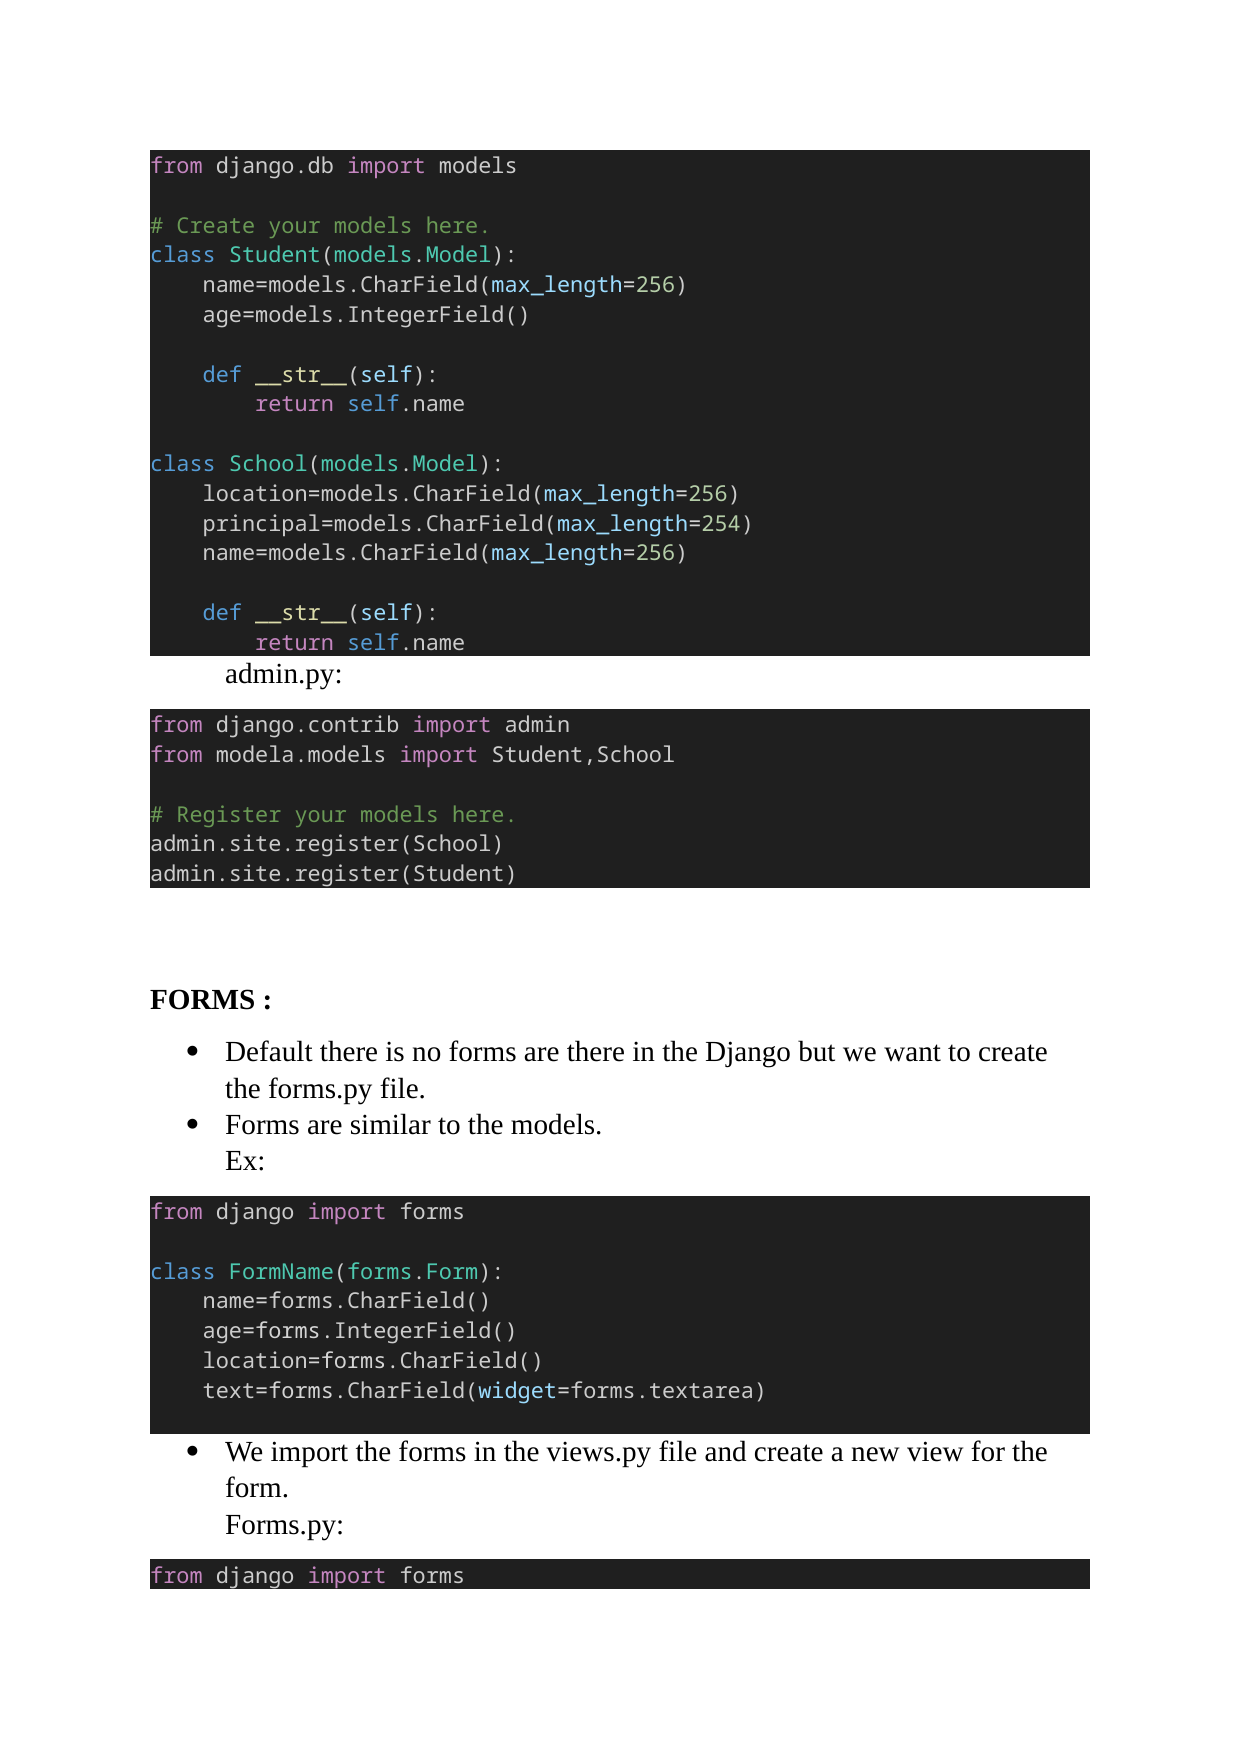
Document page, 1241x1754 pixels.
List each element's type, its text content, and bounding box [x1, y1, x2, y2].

list admin.py: [225, 656, 1090, 690]
text class School(models.Model): [150, 448, 1090, 478]
text from django.db import models [150, 150, 1090, 180]
text location=forms.CharField() [150, 1345, 1090, 1375]
list Ex: [225, 1143, 1090, 1177]
text class Student(models.Model): [150, 239, 1090, 269]
text from django.contrib import admin [150, 709, 1090, 739]
text age=models.IntegerField() [150, 299, 1090, 329]
text # Register your models here. [150, 799, 1090, 828]
text from django import forms [150, 1196, 1090, 1226]
text def __str__(self): [150, 597, 1090, 627]
text FORMS : [150, 982, 1090, 1015]
text return self.name [150, 627, 1090, 656]
list We import the forms in the views.py file and create a new view for the form. [187, 1434, 1090, 1504]
text from django import forms [150, 1559, 1090, 1589]
text # Create your models here. [150, 209, 1090, 239]
text name=models.CharField(max_length=256) [150, 537, 1090, 567]
text admin.site.register(Student) [150, 858, 1090, 888]
text from modela.models import Student,School [150, 739, 1090, 769]
list Forms are similar to the models. [187, 1107, 1090, 1141]
text name=forms.CharField() [150, 1285, 1090, 1315]
text text=forms.CharField(widget=forms.textarea) [150, 1375, 1090, 1404]
text return self.name [150, 388, 1090, 418]
text name=models.CharField(max_length=256) [150, 269, 1090, 299]
text admin.site.register(School) [150, 828, 1090, 858]
list Forms.py: [225, 1507, 1090, 1540]
text age=forms.IntegerField() [150, 1315, 1090, 1345]
list Default there is no forms are there in the Django but we want to create the forms.py file. [187, 1034, 1090, 1104]
text location=models.CharField(max_length=256) [150, 478, 1090, 507]
text def __str__(self): [150, 358, 1090, 388]
text principal=models.CharField(max_length=254) [150, 507, 1090, 537]
text class FormName(forms.Form): [150, 1256, 1090, 1285]
